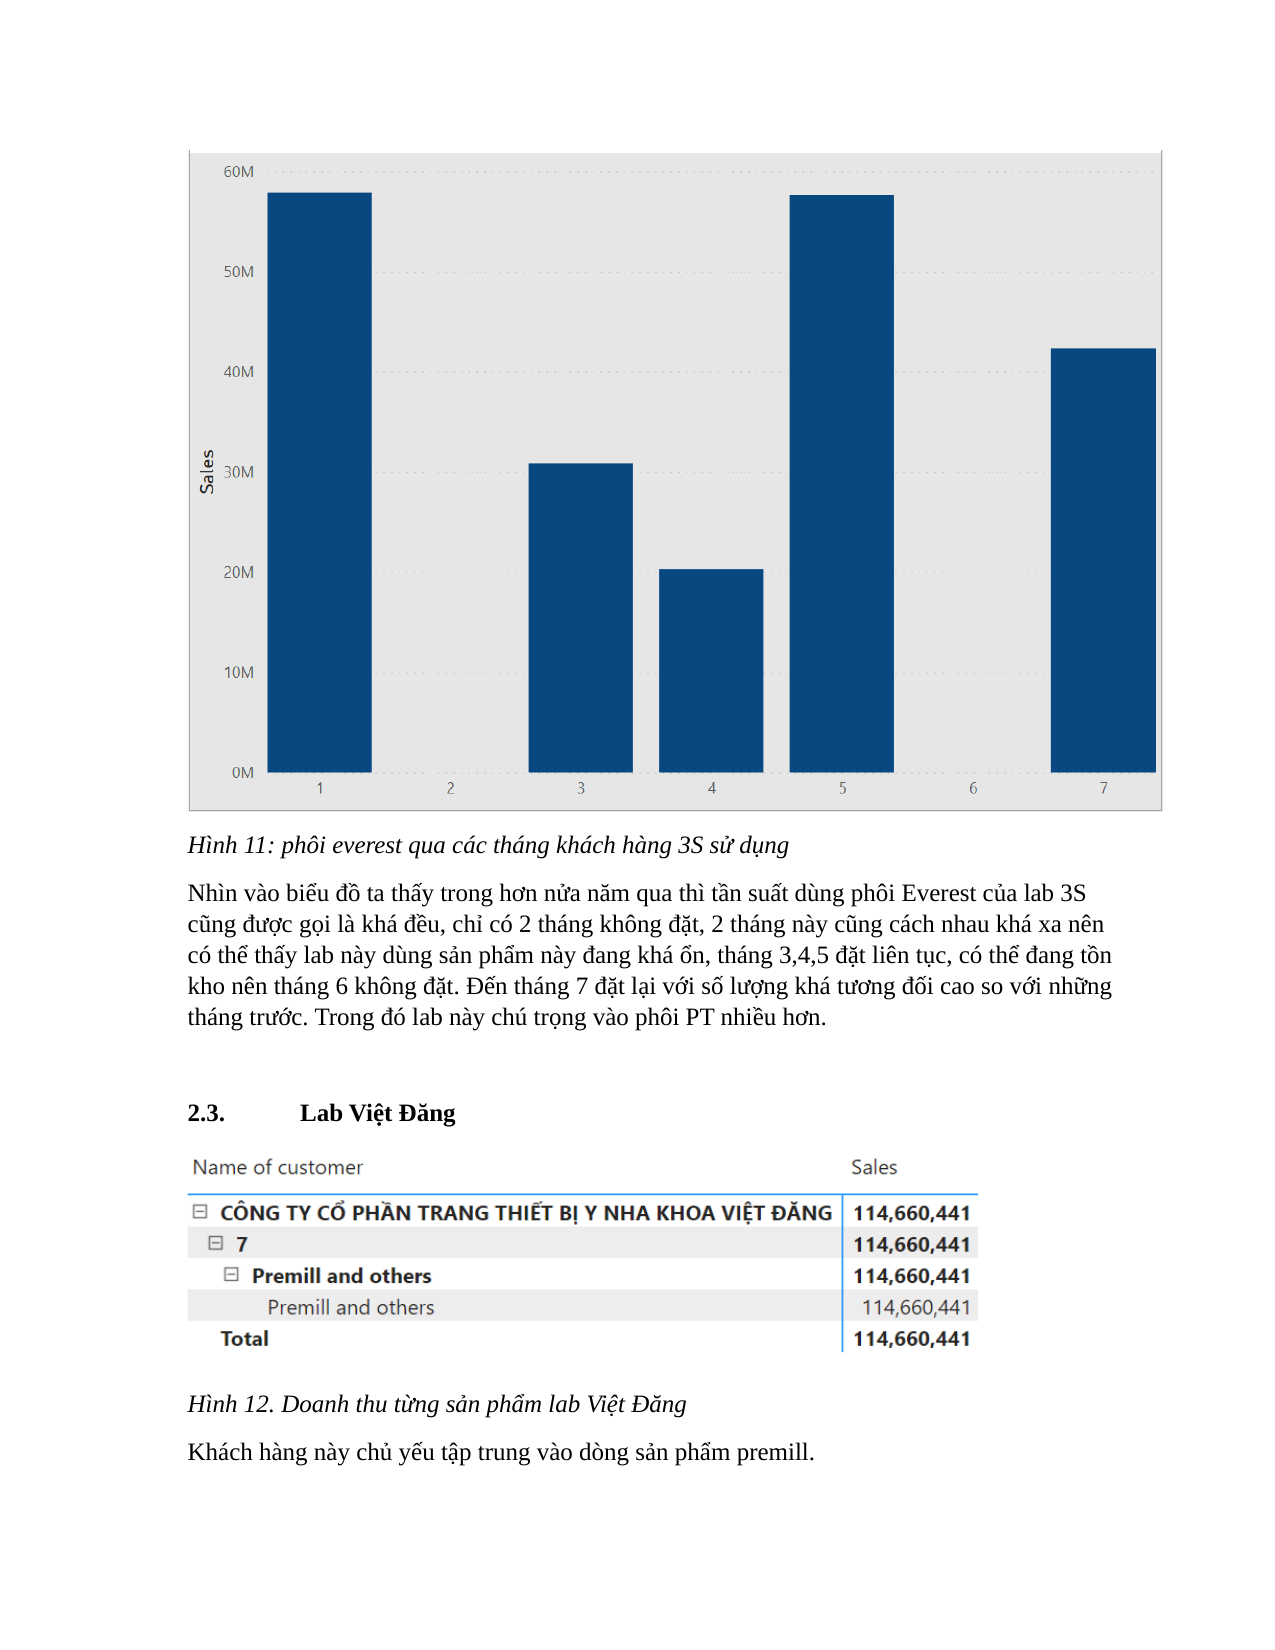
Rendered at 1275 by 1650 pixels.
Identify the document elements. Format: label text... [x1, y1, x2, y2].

text Nhìn vào biểu đồ ta thấy trong hơn nửa năm qua thì tần suất dùng phôi Everest của lab 3S cũng được gọi là khá đều, chỉ có 2 tháng không đặt, 2 tháng này cũng cách nhau khá xa nên có thể thấy lab này dùng sản phẩm này đang khá ổn, tháng 3,4,5 đặt liên tục, có thể đang tồn kho nên tháng 6 không đặt. Đến tháng 7 đặt lại với số lượng khá tương đối cao so với những tháng trước. Trong đó lab này chú trọng vào phôi PT nhiều hơn. [187, 878, 1125, 1031]
text Hình 12. Doanh thu từng sản phẩm lab Việt Đăng [187, 1389, 1125, 1418]
picture [187, 150, 1163, 812]
text Hình 11: phôi everest qua các tháng khách hàng 3S sử dụng [187, 830, 1125, 859]
list Lab Việt Đăng [187, 1098, 1125, 1126]
picture [187, 1145, 979, 1371]
text Khách hàng này chủ yếu tập trung vào dòng sản phẩm premill. [187, 1437, 1125, 1466]
